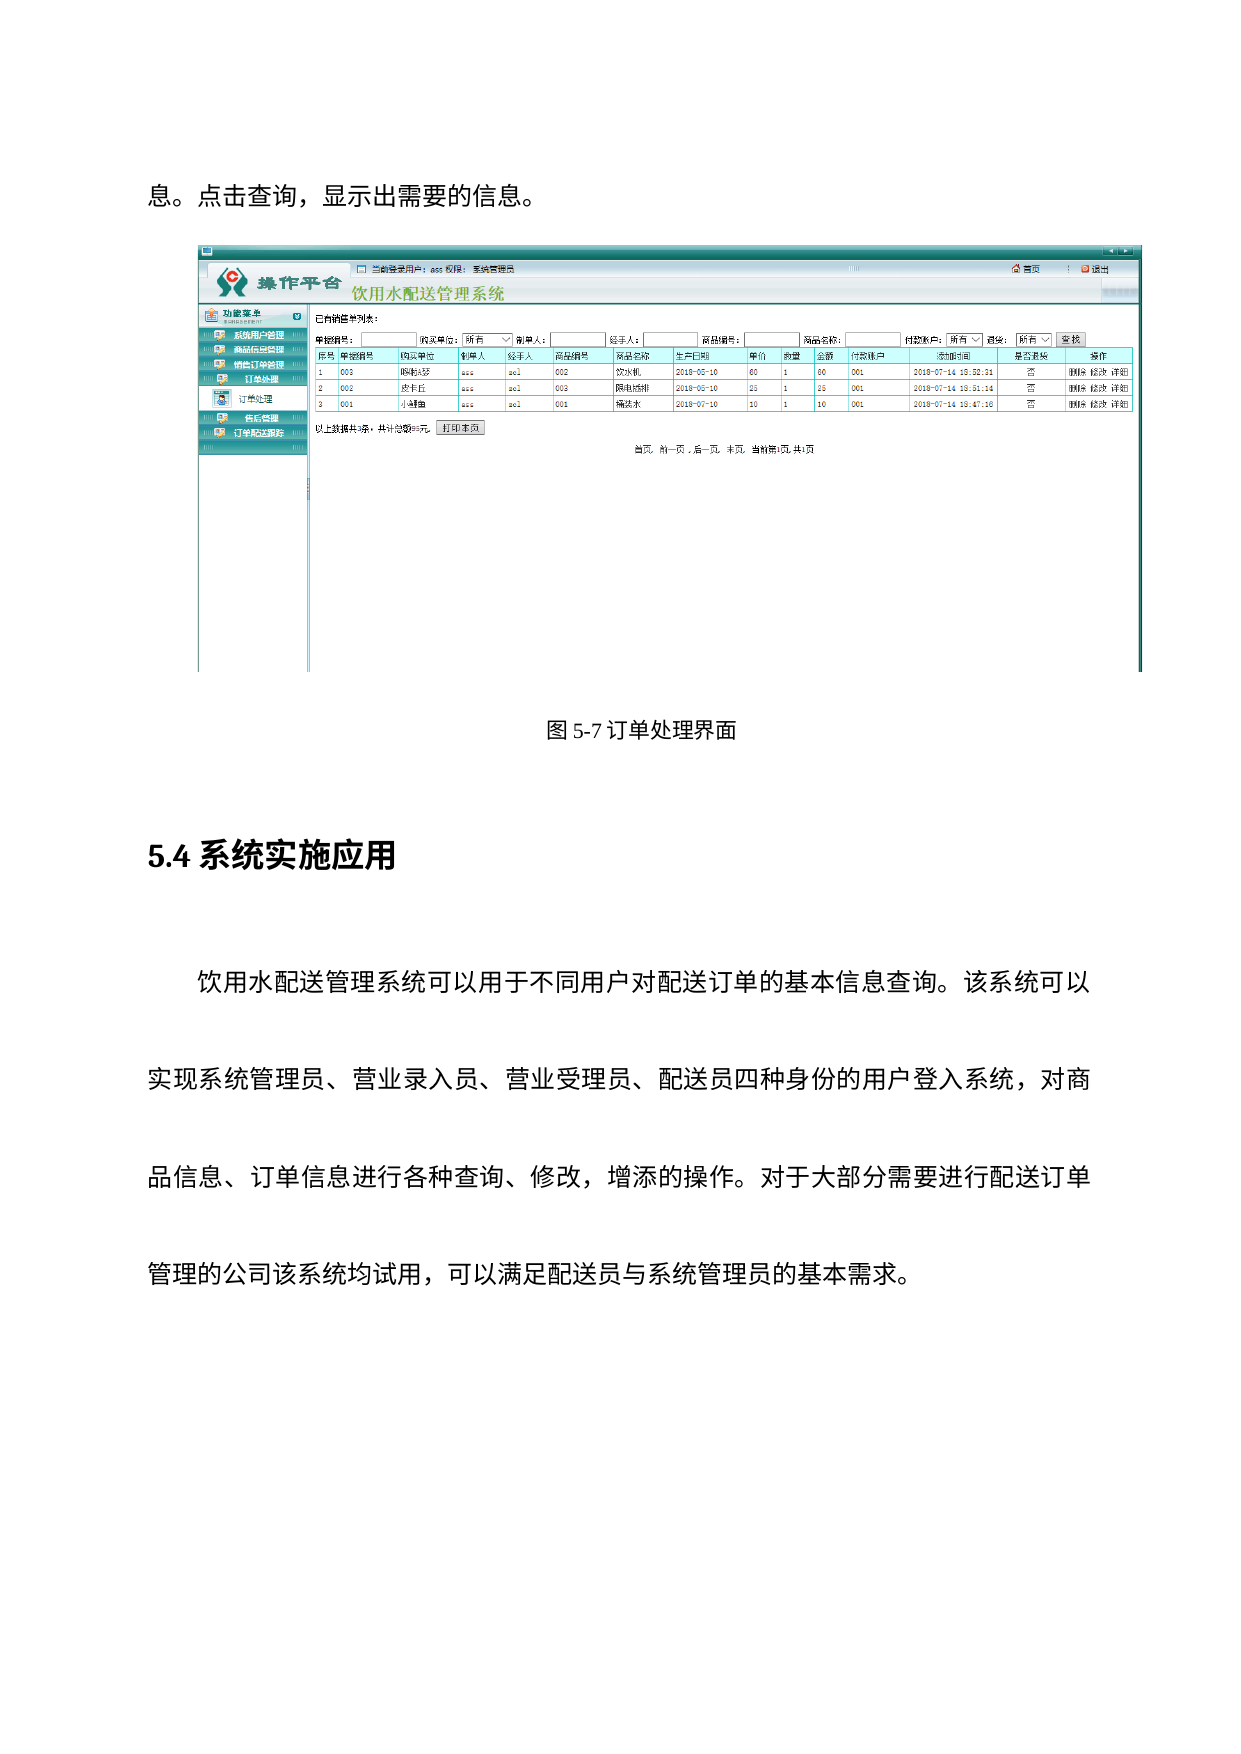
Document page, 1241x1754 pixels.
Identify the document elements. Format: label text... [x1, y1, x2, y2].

text 饮用水配送管理系统可以用于不同用户对配送订单的基本信息查询。该系统可以实现系统管理员、营业录入员、营业受理员、配送员四种身份的用户登入系统，对商品信息、订单信息进行各种查询、修改，增添的操作。对于大部分需要进行配送订单管理的公司该系统均试用，可以满足配送员与系统管理员的基本需求。 [148, 948, 1092, 1305]
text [148, 162, 1092, 227]
picture [197, 245, 1143, 672]
text 5.4系统实施应用 [148, 821, 1092, 886]
text 图5-7订单处理界面 [148, 713, 1092, 745]
